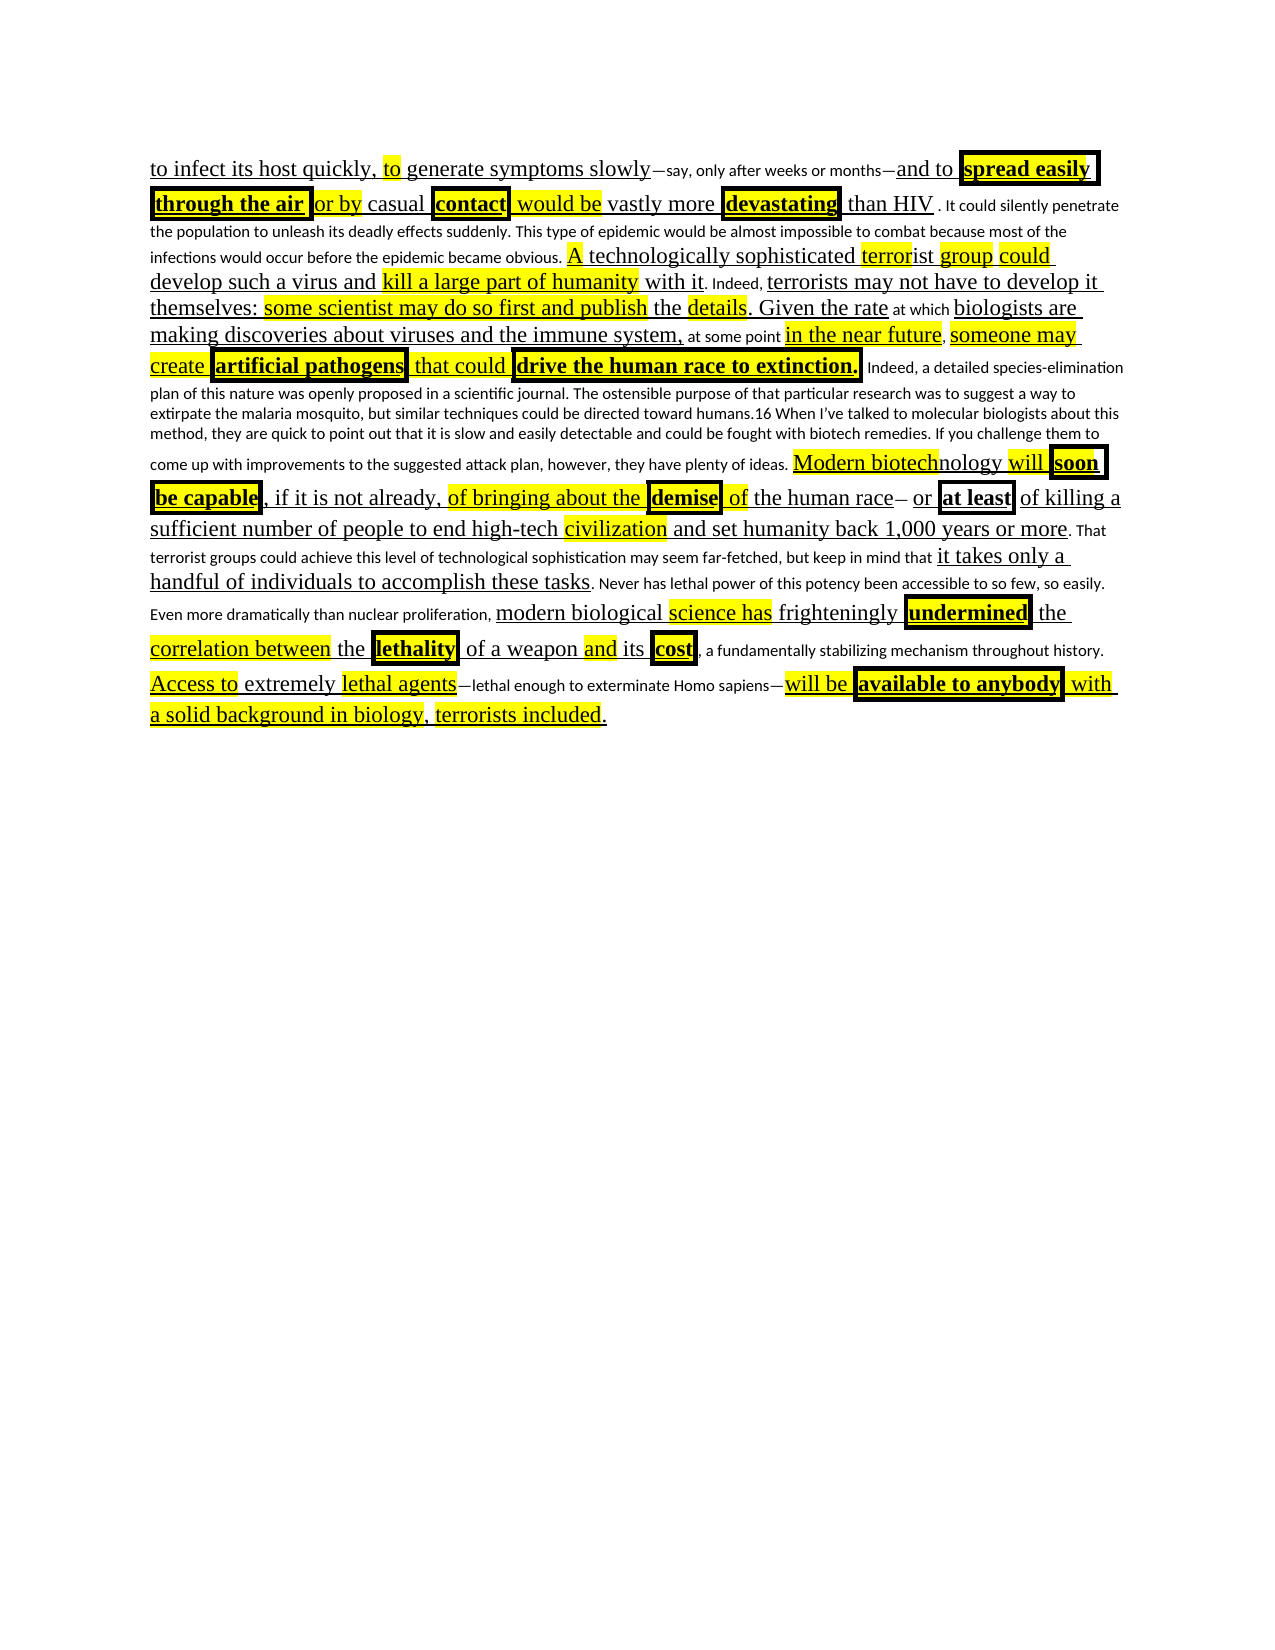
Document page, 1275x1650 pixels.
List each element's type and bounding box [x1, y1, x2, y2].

text [150, 150, 1125, 728]
